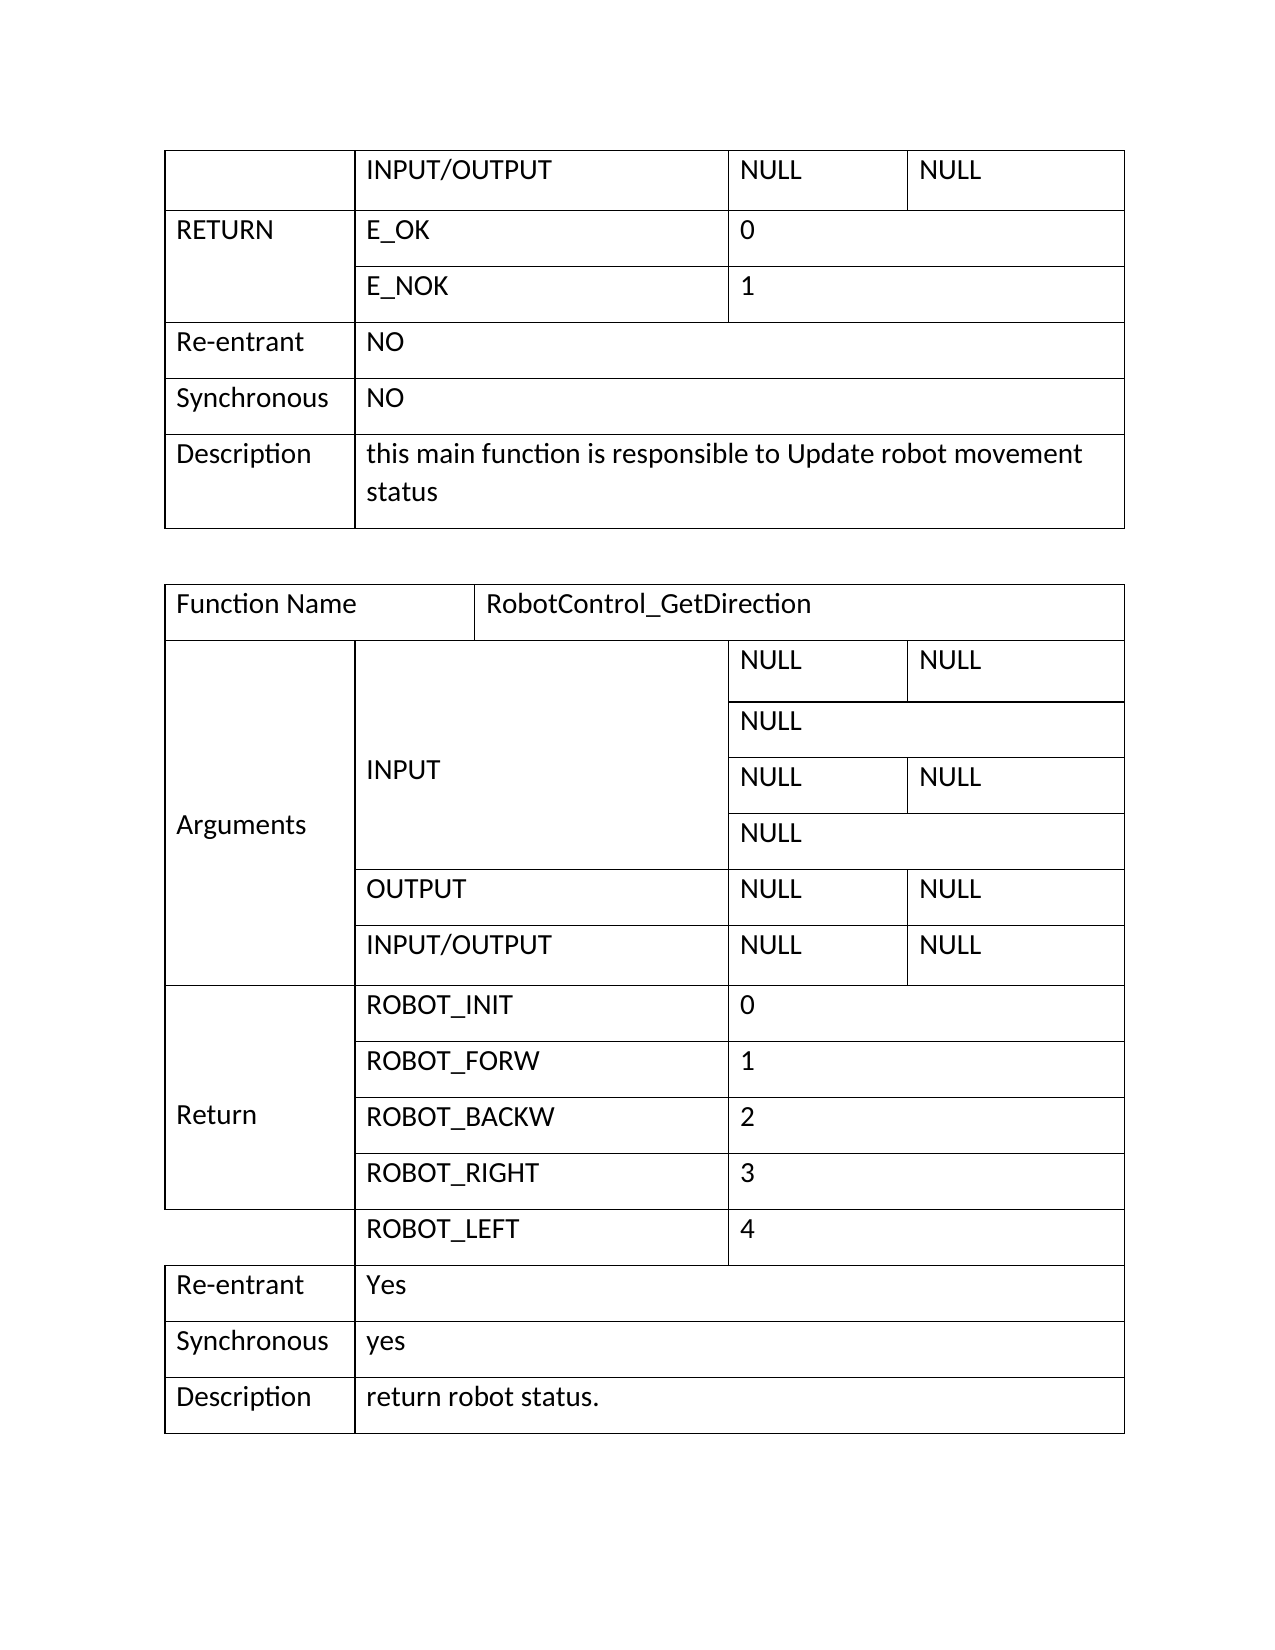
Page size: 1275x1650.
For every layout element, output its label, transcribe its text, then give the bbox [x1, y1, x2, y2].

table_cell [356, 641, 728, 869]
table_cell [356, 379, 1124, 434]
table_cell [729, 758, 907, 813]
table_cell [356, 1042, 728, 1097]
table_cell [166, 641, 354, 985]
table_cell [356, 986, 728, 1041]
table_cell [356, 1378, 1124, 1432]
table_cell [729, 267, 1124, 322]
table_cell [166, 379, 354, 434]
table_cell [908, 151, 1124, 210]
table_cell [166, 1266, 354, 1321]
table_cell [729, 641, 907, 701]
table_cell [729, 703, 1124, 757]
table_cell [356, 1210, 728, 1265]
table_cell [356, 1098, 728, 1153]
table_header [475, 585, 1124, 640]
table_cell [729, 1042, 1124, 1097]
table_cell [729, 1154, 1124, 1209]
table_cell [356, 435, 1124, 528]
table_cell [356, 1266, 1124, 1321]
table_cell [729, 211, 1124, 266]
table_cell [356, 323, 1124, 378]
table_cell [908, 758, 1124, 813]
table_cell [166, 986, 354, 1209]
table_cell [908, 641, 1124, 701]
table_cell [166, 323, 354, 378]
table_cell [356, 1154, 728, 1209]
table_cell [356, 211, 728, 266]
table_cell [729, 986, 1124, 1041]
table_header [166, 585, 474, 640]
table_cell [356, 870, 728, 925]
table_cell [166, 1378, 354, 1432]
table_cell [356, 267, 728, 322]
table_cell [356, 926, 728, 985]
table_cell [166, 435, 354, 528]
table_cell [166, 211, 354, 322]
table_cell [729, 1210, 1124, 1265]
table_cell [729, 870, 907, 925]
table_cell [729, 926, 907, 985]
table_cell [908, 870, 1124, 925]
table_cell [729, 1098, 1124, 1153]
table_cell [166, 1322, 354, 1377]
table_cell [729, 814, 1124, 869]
table_cell NULL [729, 151, 907, 210]
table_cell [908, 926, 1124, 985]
table_cell INPUT/OUTPUT [356, 151, 728, 210]
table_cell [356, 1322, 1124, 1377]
